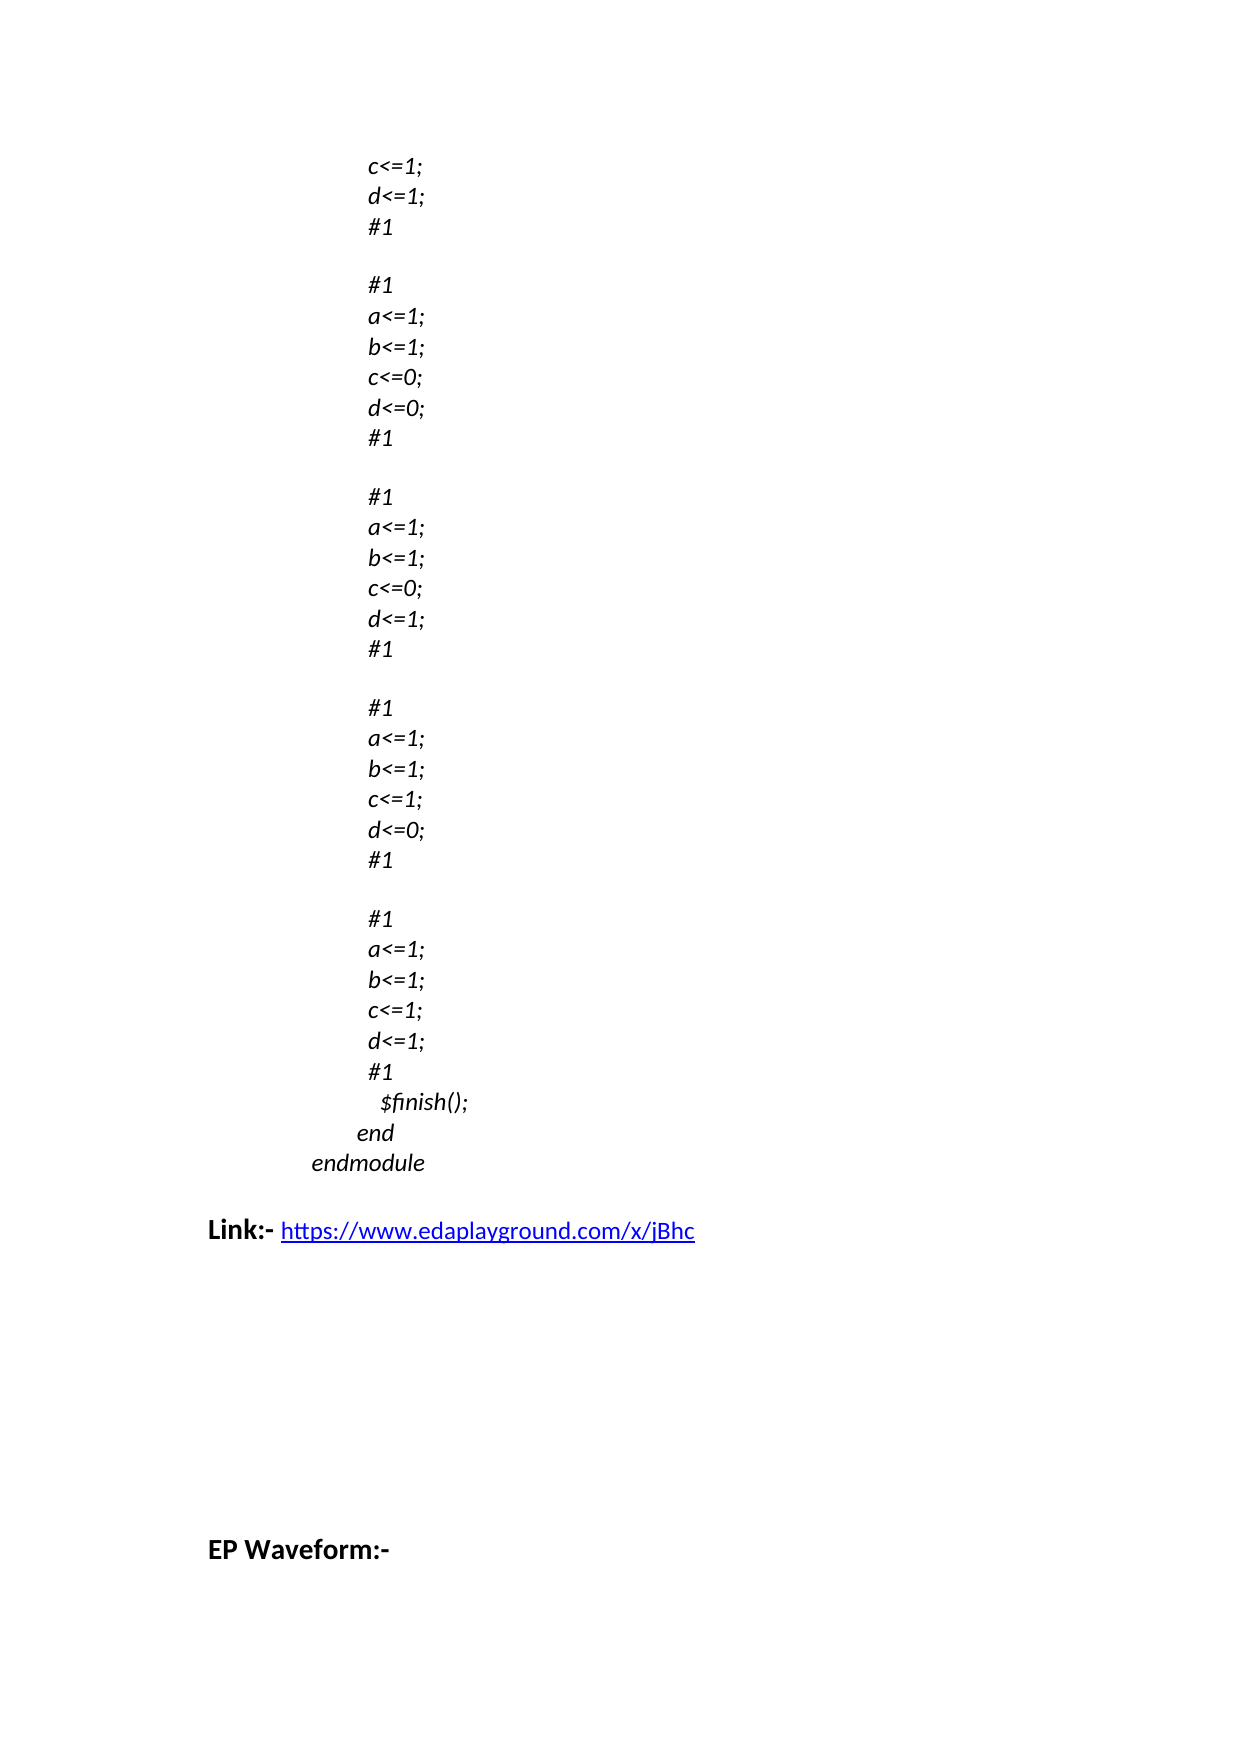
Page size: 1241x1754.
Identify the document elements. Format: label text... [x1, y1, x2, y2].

text #1 [311, 211, 1090, 242]
text #1 [311, 692, 1090, 722]
text a<=1; [311, 300, 1090, 331]
text b<=1; [311, 331, 1090, 361]
text d<=0; [311, 392, 1090, 422]
text b<=1; [311, 542, 1090, 572]
text endmodule [311, 1147, 1090, 1178]
text #1 [311, 422, 1090, 453]
text d<=1; [311, 1025, 1090, 1056]
text c<=0; [311, 572, 1090, 603]
text EP Waveform:- [208, 1531, 1090, 1567]
text c<=1; [311, 150, 1090, 181]
text #1 [311, 903, 1090, 933]
text d<=1; [311, 603, 1090, 633]
text Link:- https://www.edaplayground.com/x/jBhc [208, 1211, 1090, 1246]
text #1 [311, 481, 1090, 511]
text c<=1; [311, 783, 1090, 814]
text $finish(); [311, 1086, 1090, 1117]
text b<=1; [311, 753, 1090, 783]
text #1 [311, 844, 1090, 875]
text #1 [311, 633, 1090, 664]
text d<=1; [311, 181, 1090, 211]
text b<=1; [311, 964, 1090, 994]
text a<=1; [311, 722, 1090, 753]
text a<=1; [311, 933, 1090, 964]
text c<=1; [311, 994, 1090, 1025]
text a<=1; [311, 511, 1090, 542]
text #1 [311, 269, 1090, 300]
text c<=0; [311, 361, 1090, 392]
text d<=0; [311, 814, 1090, 844]
text #1 [311, 1056, 1090, 1086]
text end [311, 1117, 1090, 1147]
